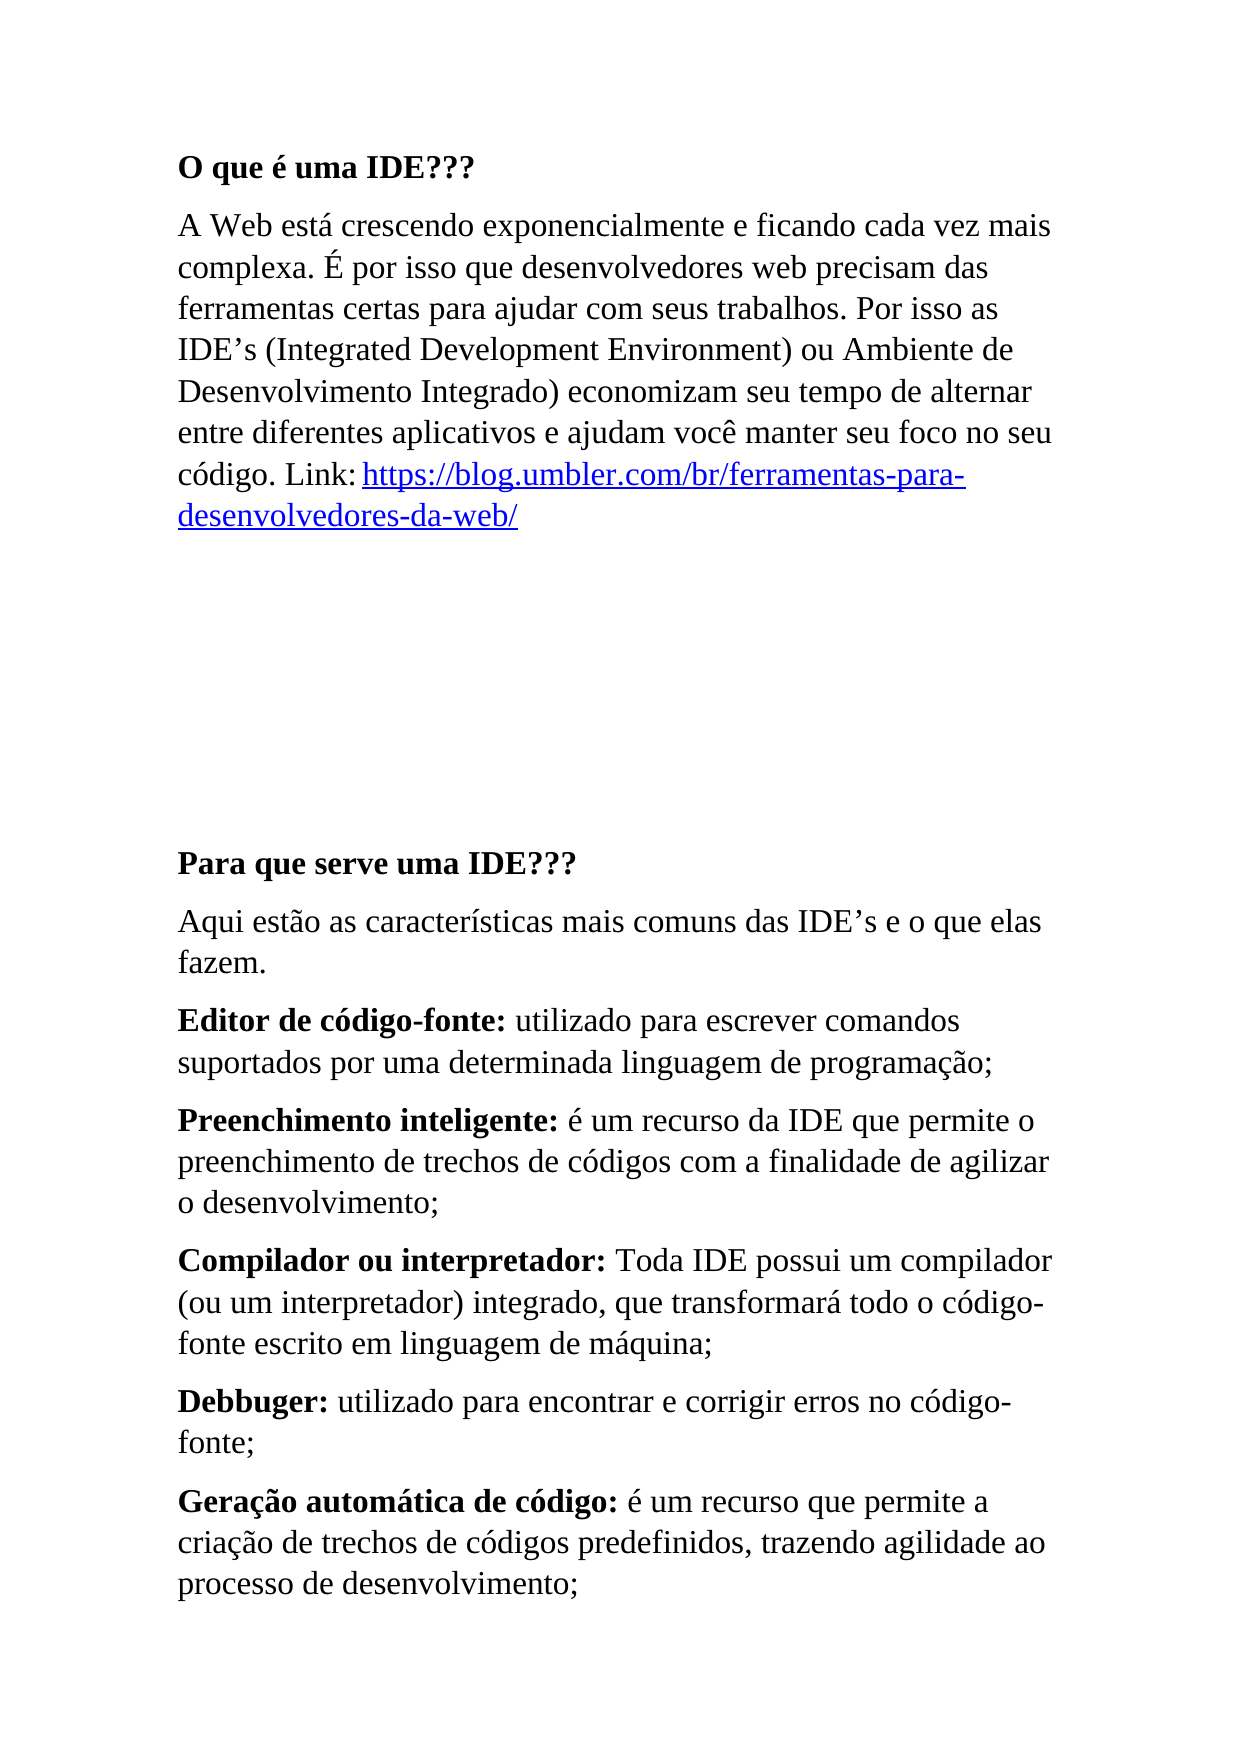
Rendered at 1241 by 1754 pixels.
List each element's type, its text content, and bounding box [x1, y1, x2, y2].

text Para que serve uma IDE??? [177, 843, 1063, 882]
text Aqui estão as características mais comuns das IDE’s e o que elas fazem. [177, 901, 1063, 981]
text Debbuger: utilizado para encontrar e corrigir erros no código-fonte; [177, 1381, 1063, 1461]
text Compilador ou interpretador: Toda IDE possui um compilador (ou um interpretador) integrado, que transformará todo o código-fonte escrito em linguagem de máquina; [177, 1241, 1063, 1362]
text Geração automática de código: é um recurso que permite a criação de trechos de códigos predefinidos, trazendo agilidade ao processo de desenvolvimento; [177, 1481, 1063, 1602]
text Editor de código-fonte: utilizado para escrever comandos suportados por uma determinada linguagem de programação; [177, 1001, 1063, 1080]
text O que é uma IDE??? [177, 148, 1063, 186]
text A Web está crescendo exponencialmente e ficando cada vez mais complexa. É por isso que desenvolvedores web precisam das ferramentas certas para ajudar com seus trabalhos. Por isso as IDE’s (Integrated Development Environment) ou Ambiente de Desenvolvimento Integrado) economizam seu tempo de alternar entre diferentes aplicativos e ajudam você manter seu foco no seu código. Link: https://blog.umbler.com/br/ferramentas-para-desenvolvedores-da-web/ [177, 206, 1063, 533]
text Preenchimento inteligente: é um recurso da IDE que permite o preenchimento de trechos de códigos com a finalidade de agilizar o desenvolvimento; [177, 1100, 1063, 1221]
